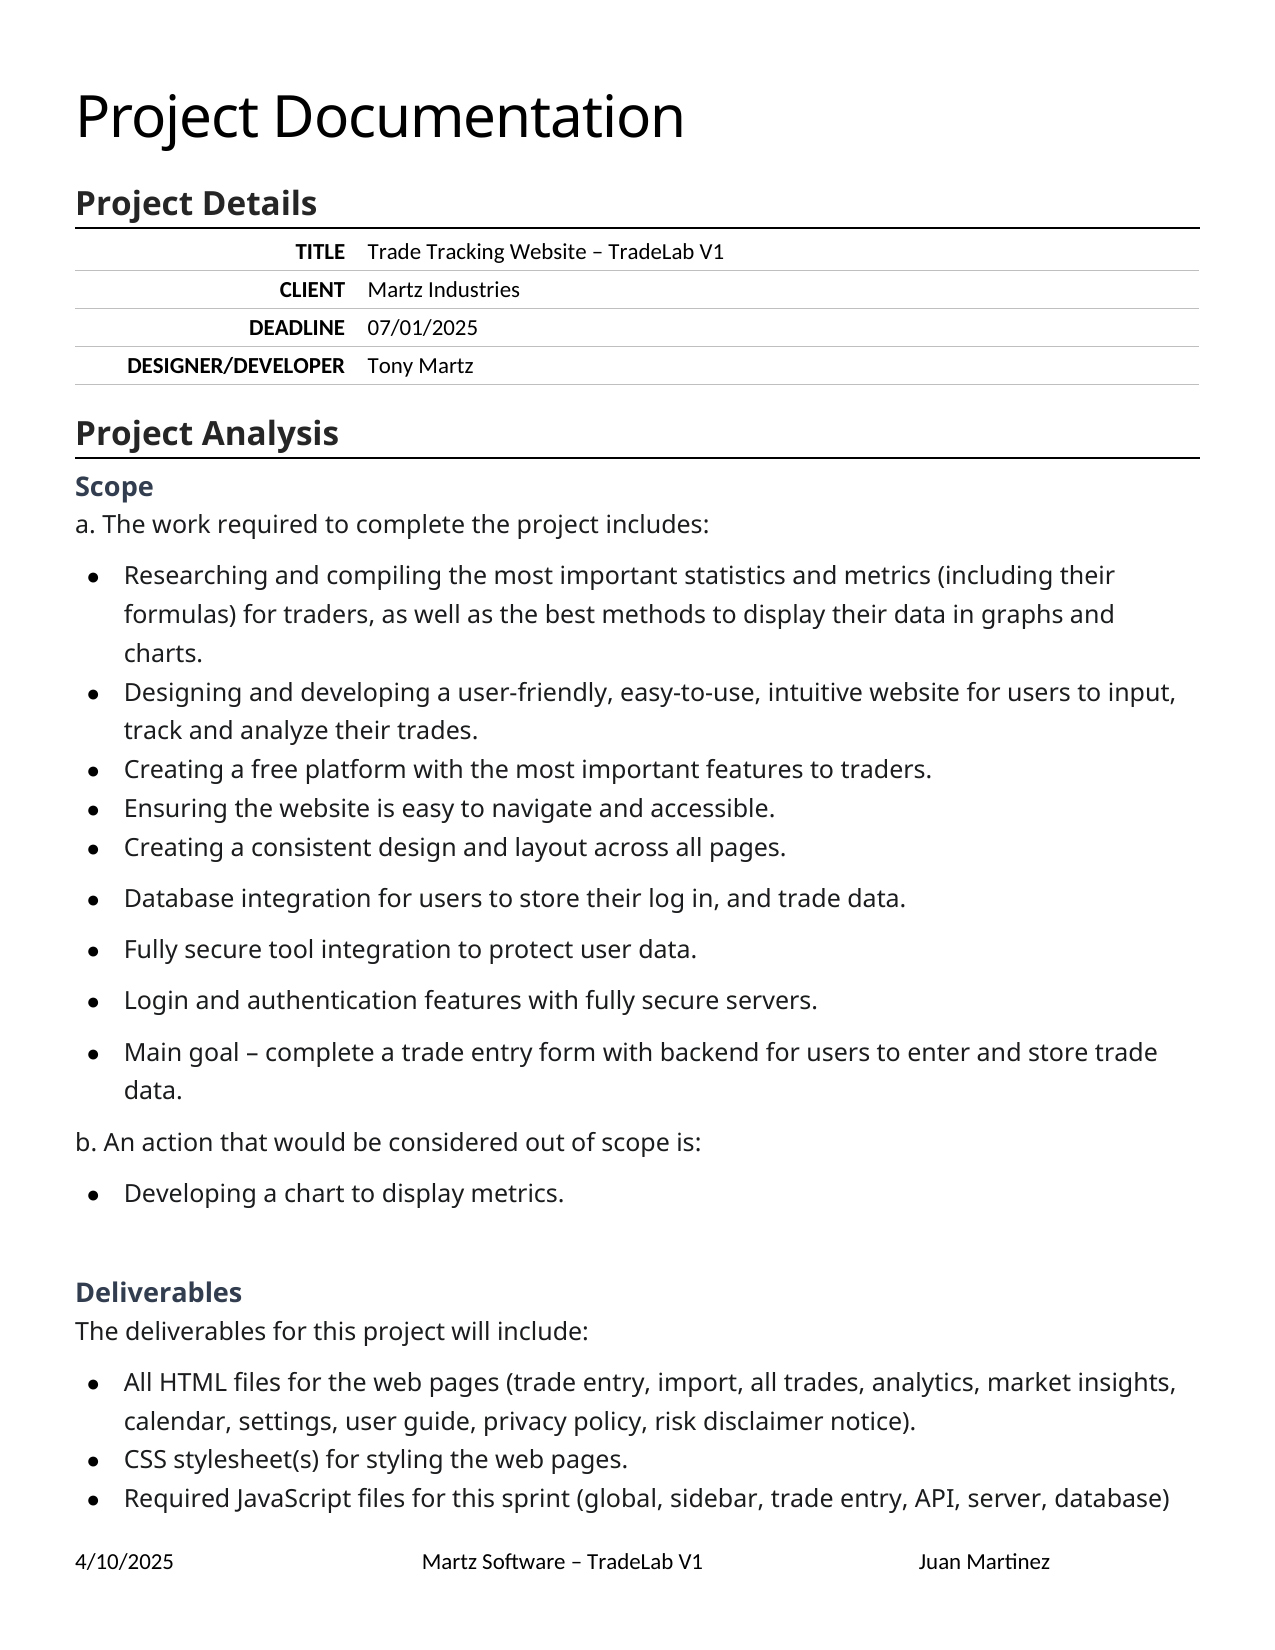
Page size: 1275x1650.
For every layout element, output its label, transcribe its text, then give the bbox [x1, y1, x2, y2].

list CSS stylesheet(s) for styling the web pages. [86, 1442, 1200, 1476]
list All HTML files for the web pages (trade entry, import, all trades, analytics, market insights, calendar, settings, user guide, privacy policy, risk disclaimer notice). [86, 1365, 1200, 1437]
list Designing and developing a user-friendly, easy-to-use, intuitive website for users to input, track and analyze their trades. [86, 674, 1200, 747]
table_cell DEADLINE [75, 309, 356, 346]
text The deliverables for this project will include: [75, 1313, 1200, 1347]
subtitle Deliverables [75, 1274, 1200, 1311]
subtitle Scope [75, 467, 1200, 504]
list Researching and compiling the most important statistics and metrics (including their formulas) for traders, as well as the best methods to display their data in graphs and charts. [86, 558, 1200, 669]
table_cell 07/01/2025 [356, 309, 1199, 346]
table_cell DESIGNER/DEVELOPER [75, 347, 356, 384]
table_header TITLE [75, 233, 356, 269]
list Ensuring the website is easy to navigate and accessible. [86, 791, 1200, 824]
table_cell Martz Industries [356, 271, 1199, 308]
text a. The work required to complete the project includes: [75, 507, 1200, 541]
title Project Documentation [75, 75, 1200, 154]
list Fully secure tool integration to protect user data. [86, 932, 1200, 966]
table_cell CLIENT [75, 271, 356, 308]
subtitle Project Analysis [75, 410, 1200, 457]
list Database integration for users to store their log in, and trade data. [86, 881, 1200, 914]
list Developing a chart to display metrics. [86, 1176, 1200, 1209]
subtitle Project Details [75, 179, 1200, 227]
list Creating a consistent design and layout across all pages. [86, 829, 1200, 863]
text b. An action that would be considered out of scope is: [75, 1124, 1200, 1158]
list Main goal – complete a trade entry form with backend for users to enter and store trade data. [86, 1034, 1200, 1107]
list Required JavaScript files for this sprint (global, sidebar, trade entry, API, server, database) [86, 1481, 1200, 1515]
table_header Trade Tracking Website – TradeLab V1 [356, 233, 1199, 269]
list Login and authentication features with fully secure servers. [86, 983, 1200, 1017]
table_cell Tony Martz [356, 347, 1199, 384]
list Creating a free platform with the most important features to traders. [86, 752, 1200, 786]
